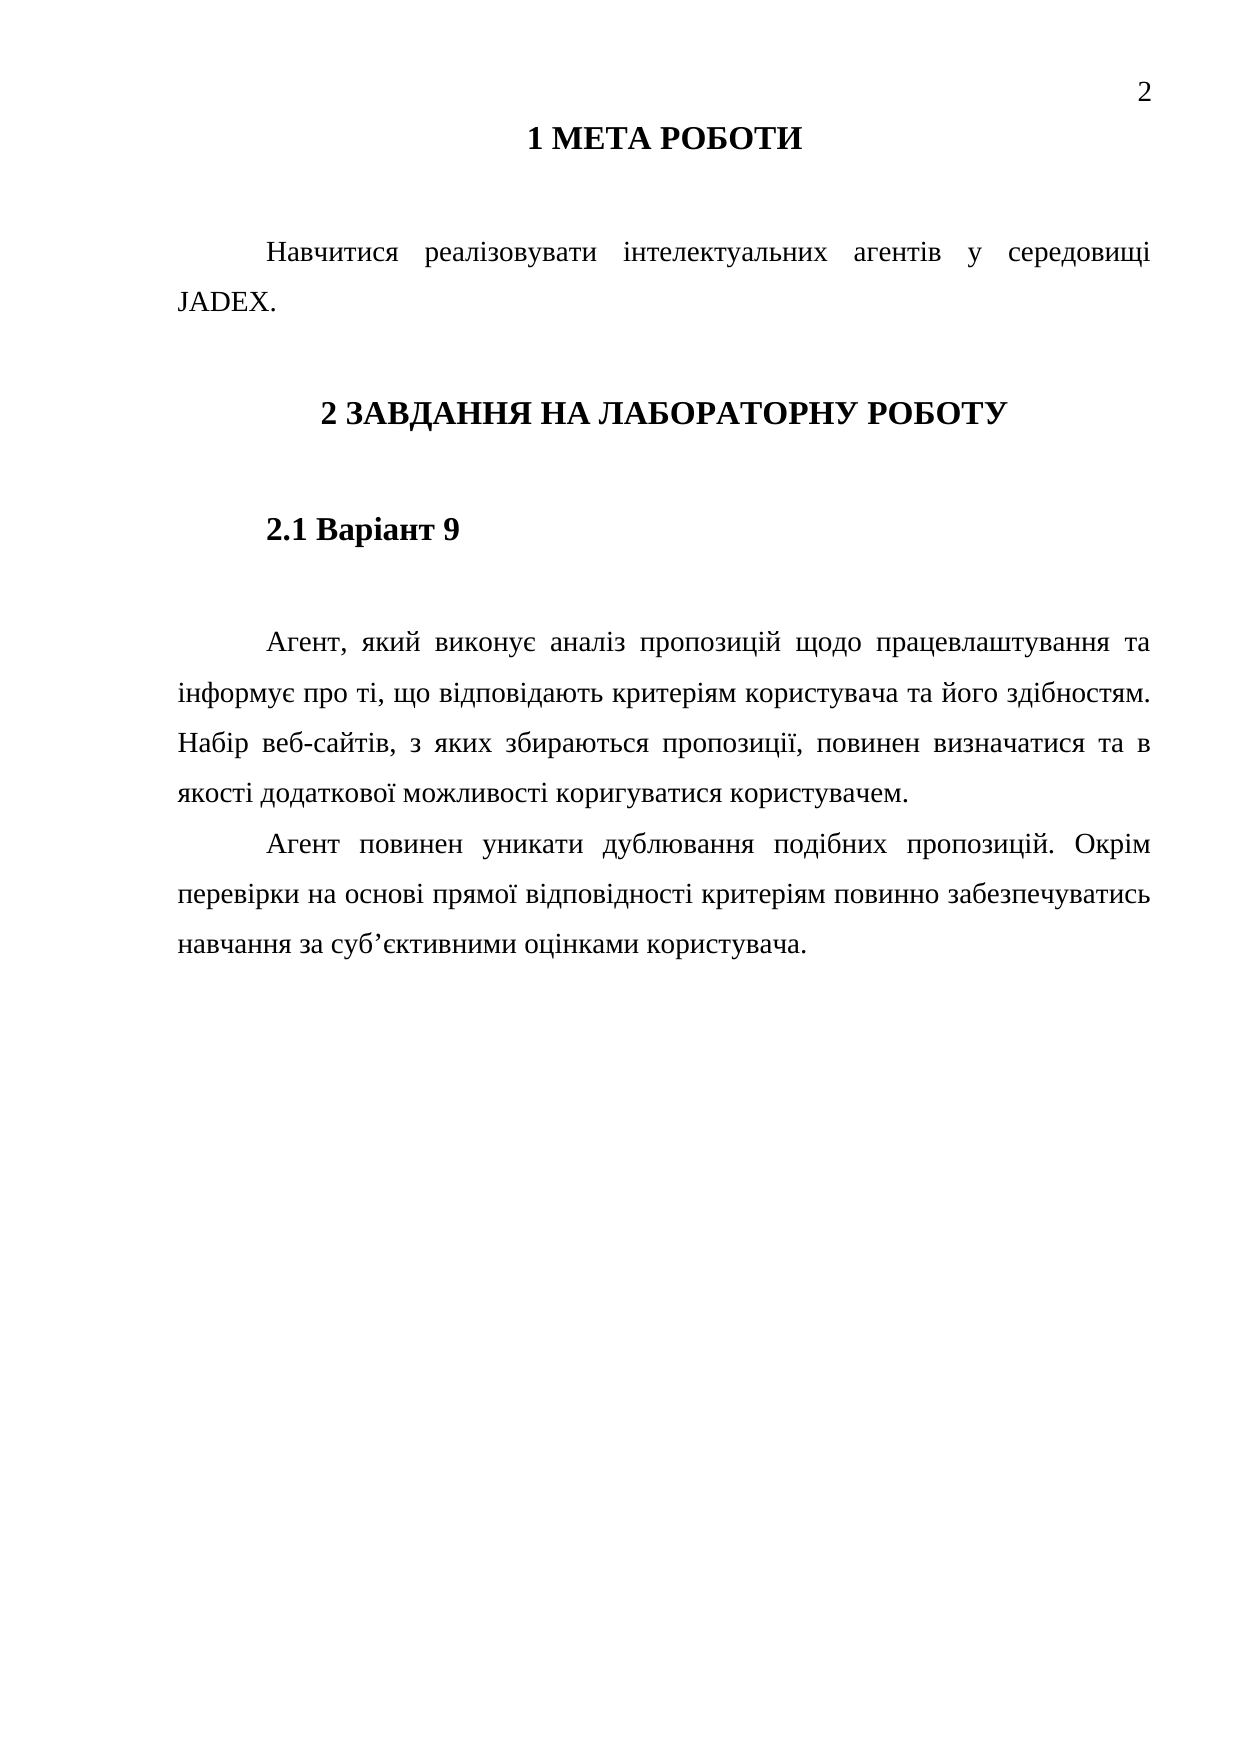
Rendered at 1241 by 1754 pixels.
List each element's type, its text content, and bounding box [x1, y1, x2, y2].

text Навчитися реалізовувати інтелектуальних агентів у середовищі JADEX. [177, 234, 1152, 318]
list Мета роботи [177, 118, 1152, 156]
text Агент, який виконує аналіз пропозицій щодо працевлаштування та інформує про ті, що відповідають критеріям користувача та його здібностям. Набір веб-сайтів, з яких збираються пропозиції, повинен визначатися та в якості додаткової можливості коригуватися користувачем. [177, 624, 1152, 809]
list Завдання на лабораторну роботу [177, 393, 1152, 431]
text Агент повинен уникати дублювання подібних пропозицій. Окрім перевірки на основі прямої відповідності критеріям повинно забезпечуватись навчання за суб’єктивними оцінками користувача. [177, 826, 1152, 960]
text Варіант 9 [177, 509, 1152, 547]
